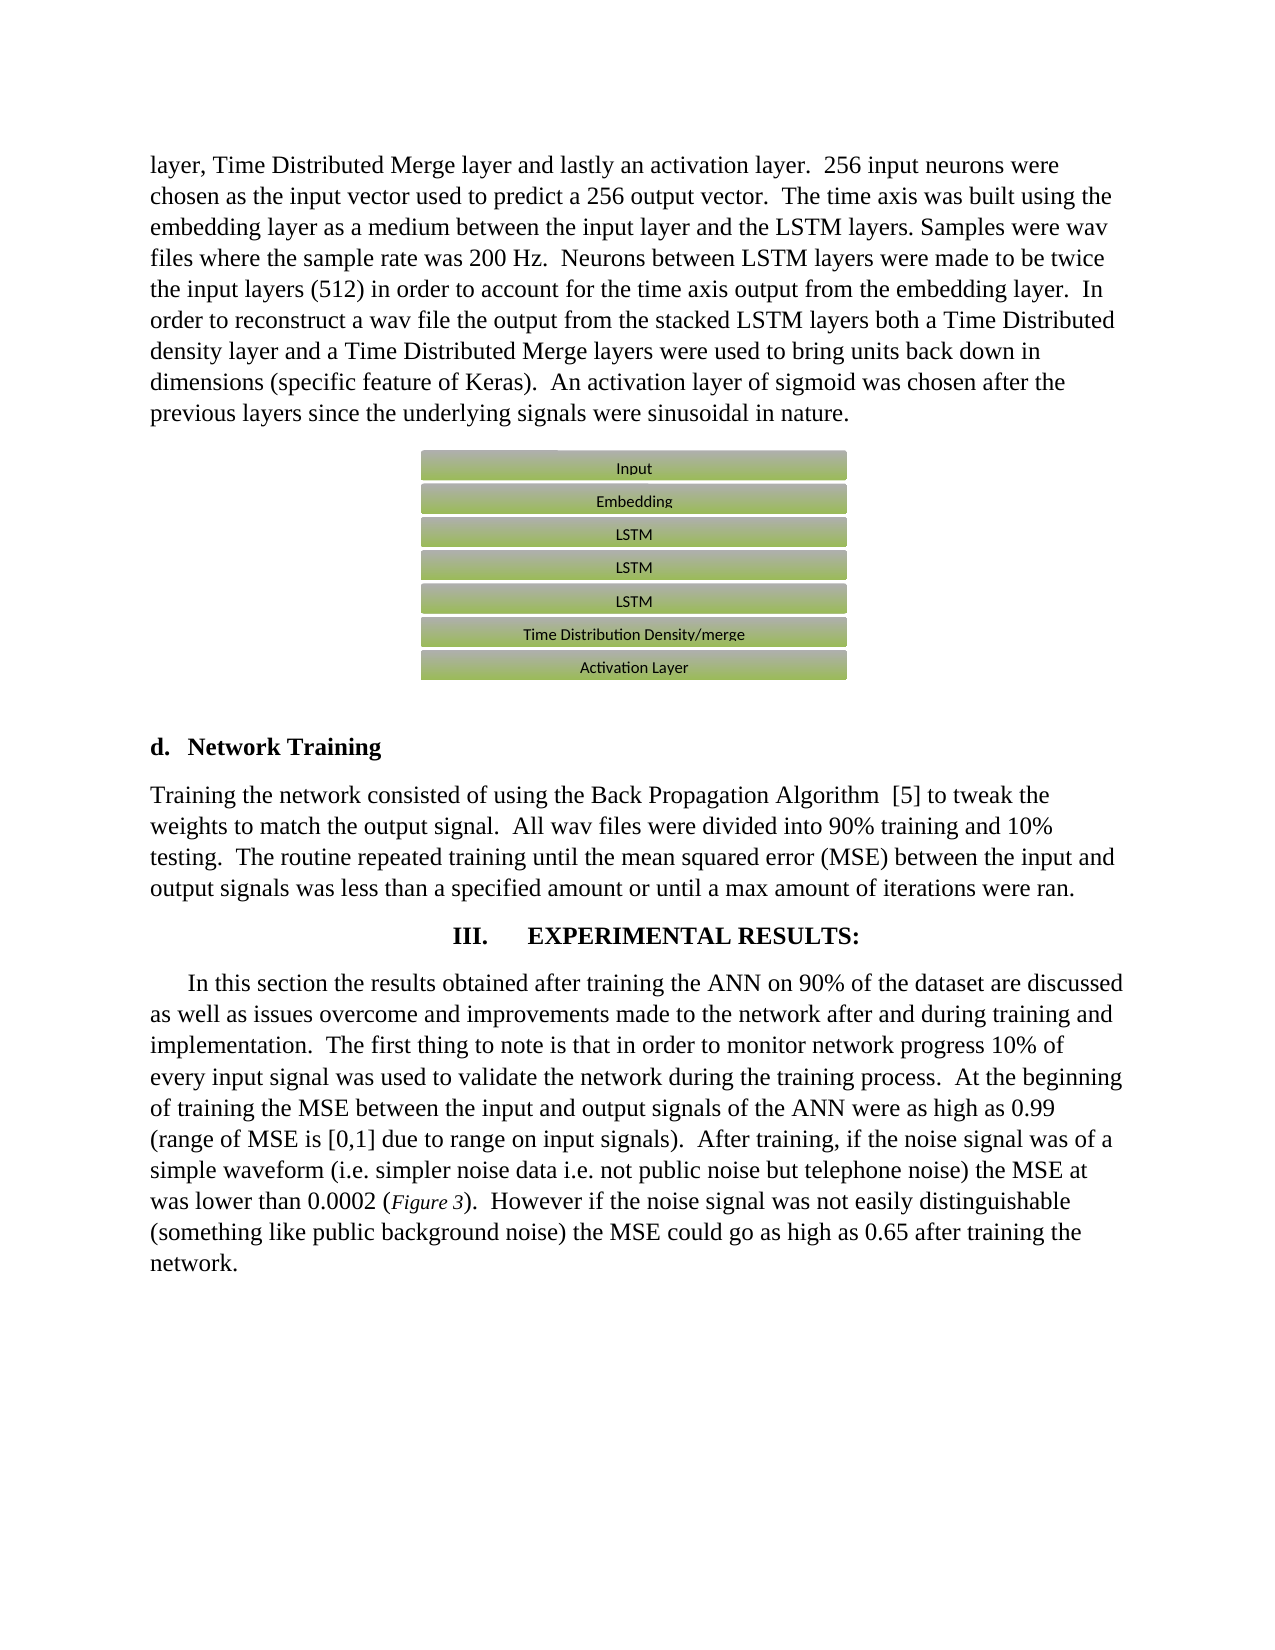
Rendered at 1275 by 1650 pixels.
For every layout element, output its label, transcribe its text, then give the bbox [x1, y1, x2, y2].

list EXPERIMENTAL RESULTS: [187, 921, 1125, 949]
text In this section the results obtained after training the ANN on 90% of the dataset are discussed as well as issues overcome and improvements made to the network after and during training and implementation. The first thing to note is that in order to monitor network progress 10% of every input signal was used to validate the network during the training process. At the beginning of training the MSE between the input and output signals of the ANN were as high as 0.99 (range of MSE is [0,1] due to range on input signals). After training, if the noise signal was of a simple waveform (i.e. simpler noise data i.e. not public noise but telephone noise) the MSE at was lower than 0.0002 (Figure 3). However if the noise signal was not easily distinguishable (something like public background noise) the MSE could go as high as 0.65 after training the network. [150, 968, 1125, 1277]
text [150, 150, 1125, 427]
text Training the network consisted of using the Back Propagation Algorithm [5] to tweak the weights to match the output signal. All wav files were divided into 90% training and 10% testing. The routine repeated training until the mean squared error (MSE) between the input and output signals was less than a specified amount or until a max amount of iterations were ran. [150, 780, 1125, 902]
list Network Training [150, 732, 1125, 761]
